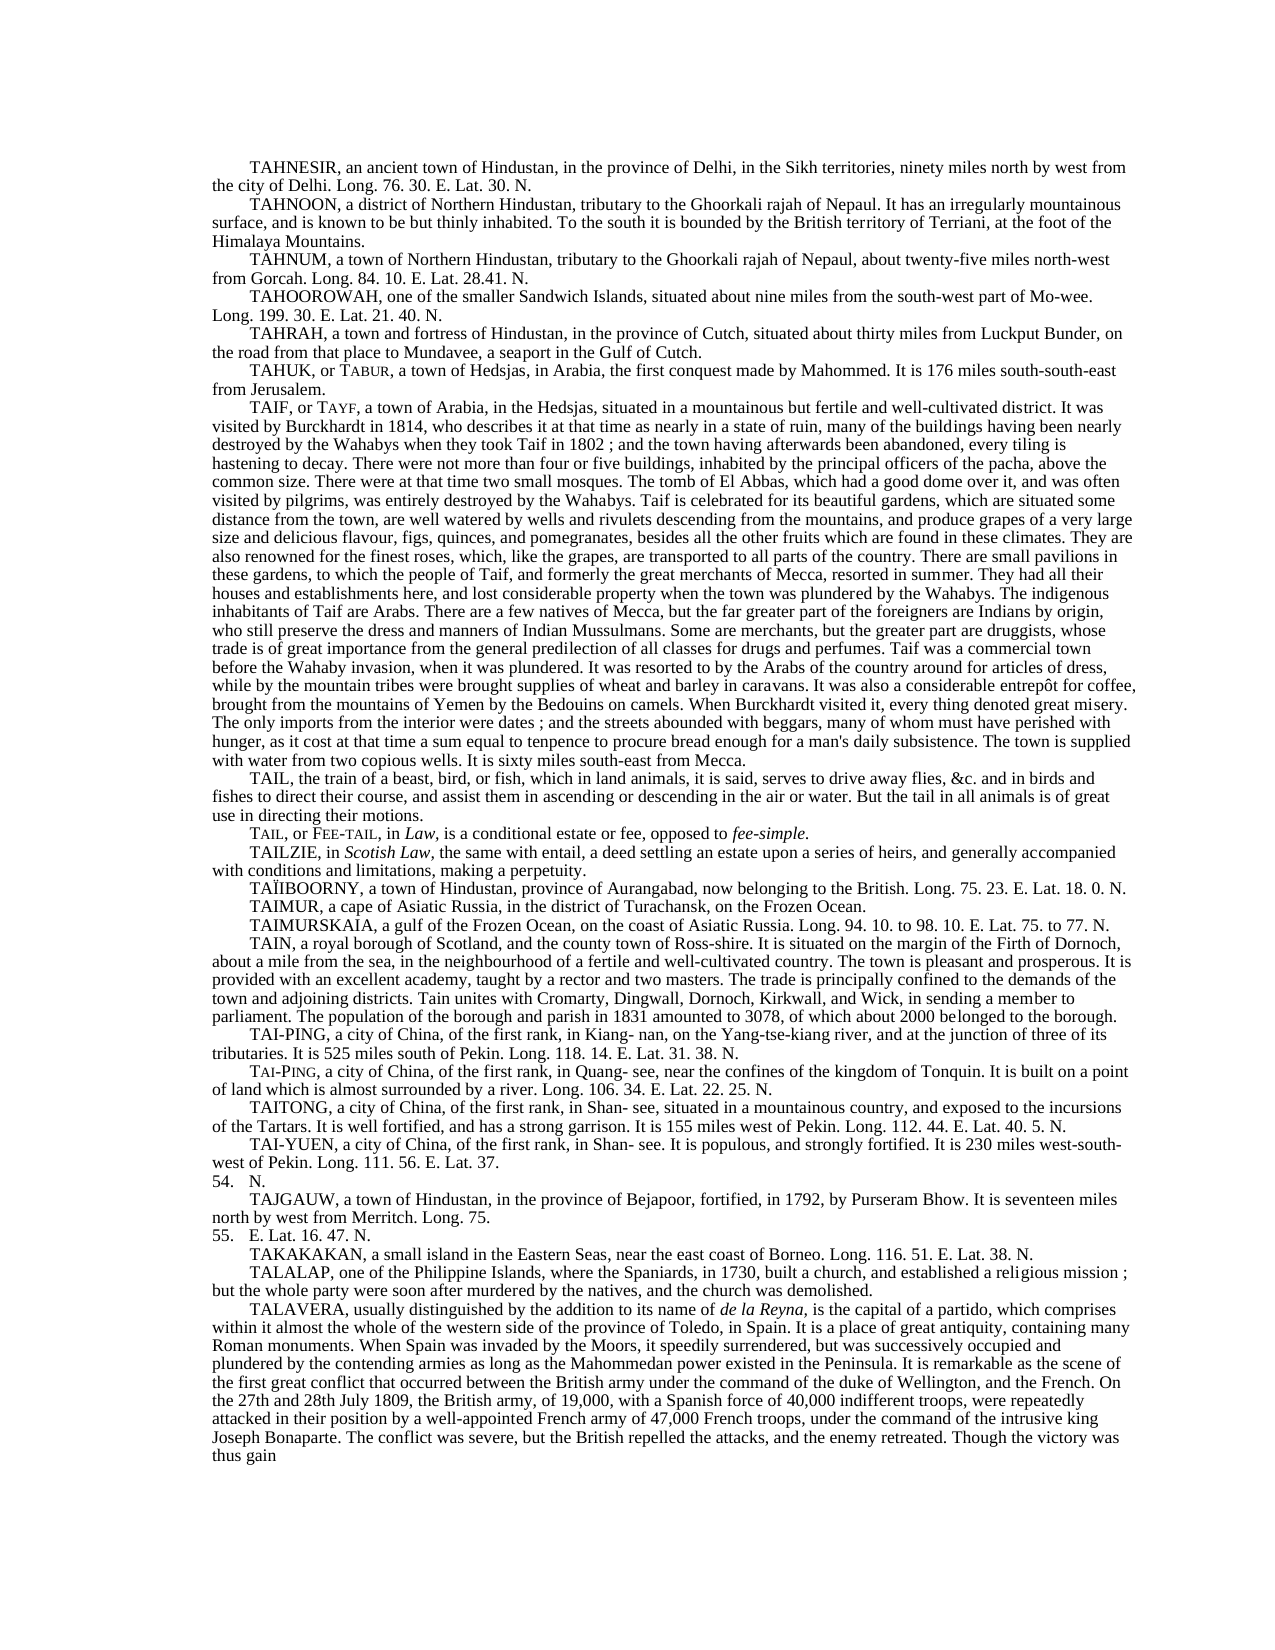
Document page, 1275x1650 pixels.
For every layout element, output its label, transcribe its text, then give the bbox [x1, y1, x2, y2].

text TAHRAH, a town and fortress of Hindustan, in the province of Cutch, situated about thirty miles from Luckput Bunder, on the road from that place to Mundavee, a seaport in the Gulf of Cutch. [212, 325, 1136, 362]
text TAI-PING, a city of China, of the first rank, in Kiang- nan, on the Yang-tse-kiang river, and at the junction of three of its tributaries. It is 525 miles south of Pekin. Long. 118. 14. E. Lat. 31. 38. N. [212, 1026, 1136, 1063]
text Tail, or Fee-tail, in Law, is a conditional estate or fee, opposed to fee-simple. [212, 825, 1136, 843]
text TAHNESIR, an ancient town of Hindustan, in the province of Delhi, in the Sikh territories, ninety miles north by west from the city of Delhi. Long. 76. 30. E. Lat. 30. N. [212, 158, 1136, 196]
text TAJGAUW, a town of Hindustan, in the province of Bejapoor, fortified, in 1792, by Purseram Bhow. It is seventeen miles north by west from Merritch. Long. 75. [212, 1191, 1136, 1227]
text TAHNOON, a district of Northern Hindustan, tributary to the Ghoorkali rajah of Nepaul. It has an irregularly mountainous surface, and is known to be but thinly inhabited. To the south it is bounded by the British territory of Terriani, at the foot of the Himalaya Mountains. [212, 196, 1136, 251]
text TAHUK, or Tabur, a town of Hedsjas, in Arabia, the first conquest made by Mahommed. It is 176 miles south-south-east from Jerusalem. [212, 362, 1136, 399]
text TAHNUM, a town of Northern Hindustan, tributary to the Ghoorkali rajah of Nepaul, about twenty-five miles north-west from Gorcah. Long. 84. 10. E. Lat. 28.41. N. [212, 251, 1136, 288]
text Tai-Ping, a city of China, of the first rank, in Quang- see, near the confines of the kingdom of Tonquin. It is built on a point of land which is almost surrounded by a river. Long. 106. 34. E. Lat. 22. 25. N. [212, 1063, 1136, 1099]
text 55. E. Lat. 16. 47. N. [212, 1227, 1136, 1246]
text TAÏIBOORNY, a town of Hindustan, province of Aurangabad, now belonging to the British. Long. 75. 23. E. Lat. 18. 0. N. [212, 880, 1136, 898]
text 54. N. [212, 1172, 1136, 1191]
text TAIL, the train of a beast, bird, or fish, which in land animals, it is said, serves to drive away flies, &c. and in birds and fishes to direct their course, and assist them in ascending or descending in the air or water. But the tail in all animals is of great use in directing their motions. [212, 770, 1136, 825]
text TALAVERA, usually distinguished by the addition to its name of de la Reyna, is the capital of a partido, which comprises within it almost the whole of the western side of the province of Toledo, in Spain. It is a place of great antiquity, containing many Roman monuments. When Spain was invaded by the Moors, it speedily surrendered, but was successively occupied and plundered by the contending armies as long as the Mahommedan power existed in the Peninsula. It is remarkable as the scene of the first great conflict that occurred between the British army under the command of the duke of Wellington, and the French. On the 27th and 28th July 1809, the British army, of 19,000, with a Spanish force of 40,000 indifferent troops, were repeatedly attacked in their position by a well-appointed French army of 47,000 French troops, under the command of the intrusive king Joseph Bonaparte. The conflict was severe, but the British repelled the attacks, and the enemy retreated. Though the victory was thus gain [212, 1300, 1136, 1465]
text TAILZIE, in Scotish Law, the same with entail, a deed settling an estate upon a series of heirs, and generally accompanied with conditions and limitations, making a perpetuity. [212, 843, 1136, 880]
text TAHOOROWAH, one of the smaller Sandwich Islands, situated about nine miles from the south-west part of Mo-wee. Long. 199. 30. E. Lat. 21. 40. N. [212, 288, 1136, 325]
text TAIMURSKAIA, a gulf of the Frozen Ocean, on the coast of Asiatic Russia. Long. 94. 10. to 98. 10. E. Lat. 75. to 77. N. [212, 916, 1136, 935]
text TAIF, or Tayf, a town of Arabia, in the Hedsjas, situated in a mountainous but fertile and well-cultivated district. It was visited by Burckhardt in 1814, who describes it at that time as nearly in a state of ruin, many of the buildings having been nearly destroyed by the Wahabys when they took Taif in 1802 ; and the town having afterwards been abandoned, every tiling is hastening to decay. There were not more than four or five buildings, inhabited by the principal officers of the pacha, above the common size. There were at that time two small mosques. The tomb of El Abbas, which had a good dome over it, and was often visited by pilgrims, was entirely destroyed by the Wahabys. Taif is celebrated for its beautiful gardens, which are situated some distance from the town, are well watered by wells and rivulets descending from the mountains, and produce grapes of a very large size and delicious flavour, figs, quinces, and pomegranates, besides all the other fruits which are found in these climates. They are also renowned for the finest roses, which, like the grapes, are transported to all parts of the country. There are small pavilions in these gardens, to which the people of Taif, and formerly the great merchants of Mecca, resorted in summer. They had all their houses and establishments here, and lost considerable property when the town was plundered by the Wahabys. The indigenous inhabitants of Taif are Arabs. There are a few natives of Mecca, but the far greater part of the foreigners are Indians by origin, who still preserve the dress and manners of Indian Mussulmans. Some are merchants, but the greater part are druggists, whose trade is of great importance from the general predilection of all classes for drugs and perfumes. Taif was a commercial town before the Wahaby invasion, when it was plundered. It was resorted to by the Arabs of the country around for articles of dress, while by the mountain tribes were brought supplies of wheat and barley in caravans. It was also a considerable entrepôt for coffee, brought from the mountains of Yemen by the Bedouins on camels. When Burckhardt visited it, every thing denoted great misery. The only imports from the interior were dates ; and the streets abounded with beggars, many of whom must have perished with hunger, as it cost at that time a sum equal to tenpence to procure bread enough for a man's daily subsistence. The town is supplied with water from two copious wells. It is sixty miles south-east from Mecca. [212, 399, 1136, 770]
text TALALAP, one of the Philippine Islands, where the Spaniards, in 1730, built a church, and established a religious mission ; but the whole party were soon after murdered by the natives, and the church was demolished. [212, 1264, 1136, 1300]
text TAITONG, a city of China, of the first rank, in Shan- see, situated in a mountainous country, and exposed to the incursions of the Tartars. It is well fortified, and has a strong garrison. It is 155 miles west of Pekin. Long. 112. 44. E. Lat. 40. 5. N. [212, 1099, 1136, 1136]
text TAIN, a royal borough of Scotland, and the county town of Ross-shire. It is situated on the margin of the Firth of Dornoch, about a mile from the sea, in the neighbourhood of a fertile and well-cultivated country. The town is pleasant and prosperous. It is provided with an excellent academy, taught by a rector and two masters. The trade is principally confined to the demands of the town and adjoining districts. Tain unites with Cromarty, Dingwall, Dornoch, Kirkwall, and Wick, in sending a member to parliament. The population of the borough and parish in 1831 amounted to 3078, of which about 2000 belonged to the borough. [212, 935, 1136, 1026]
text TAI-YUEN, a city of China, of the first rank, in Shan- see. It is populous, and strongly fortified. It is 230 miles west-south-west of Pekin. Long. 111. 56. E. Lat. 37. [212, 1136, 1136, 1172]
text TAIMUR, a cape of Asiatic Russia, in the district of Turachansk, on the Frozen Ocean. [212, 898, 1136, 916]
text TAKAKAKAN, a small island in the Eastern Seas, near the east coast of Borneo. Long. 116. 51. E. Lat. 38. N. [212, 1246, 1136, 1264]
